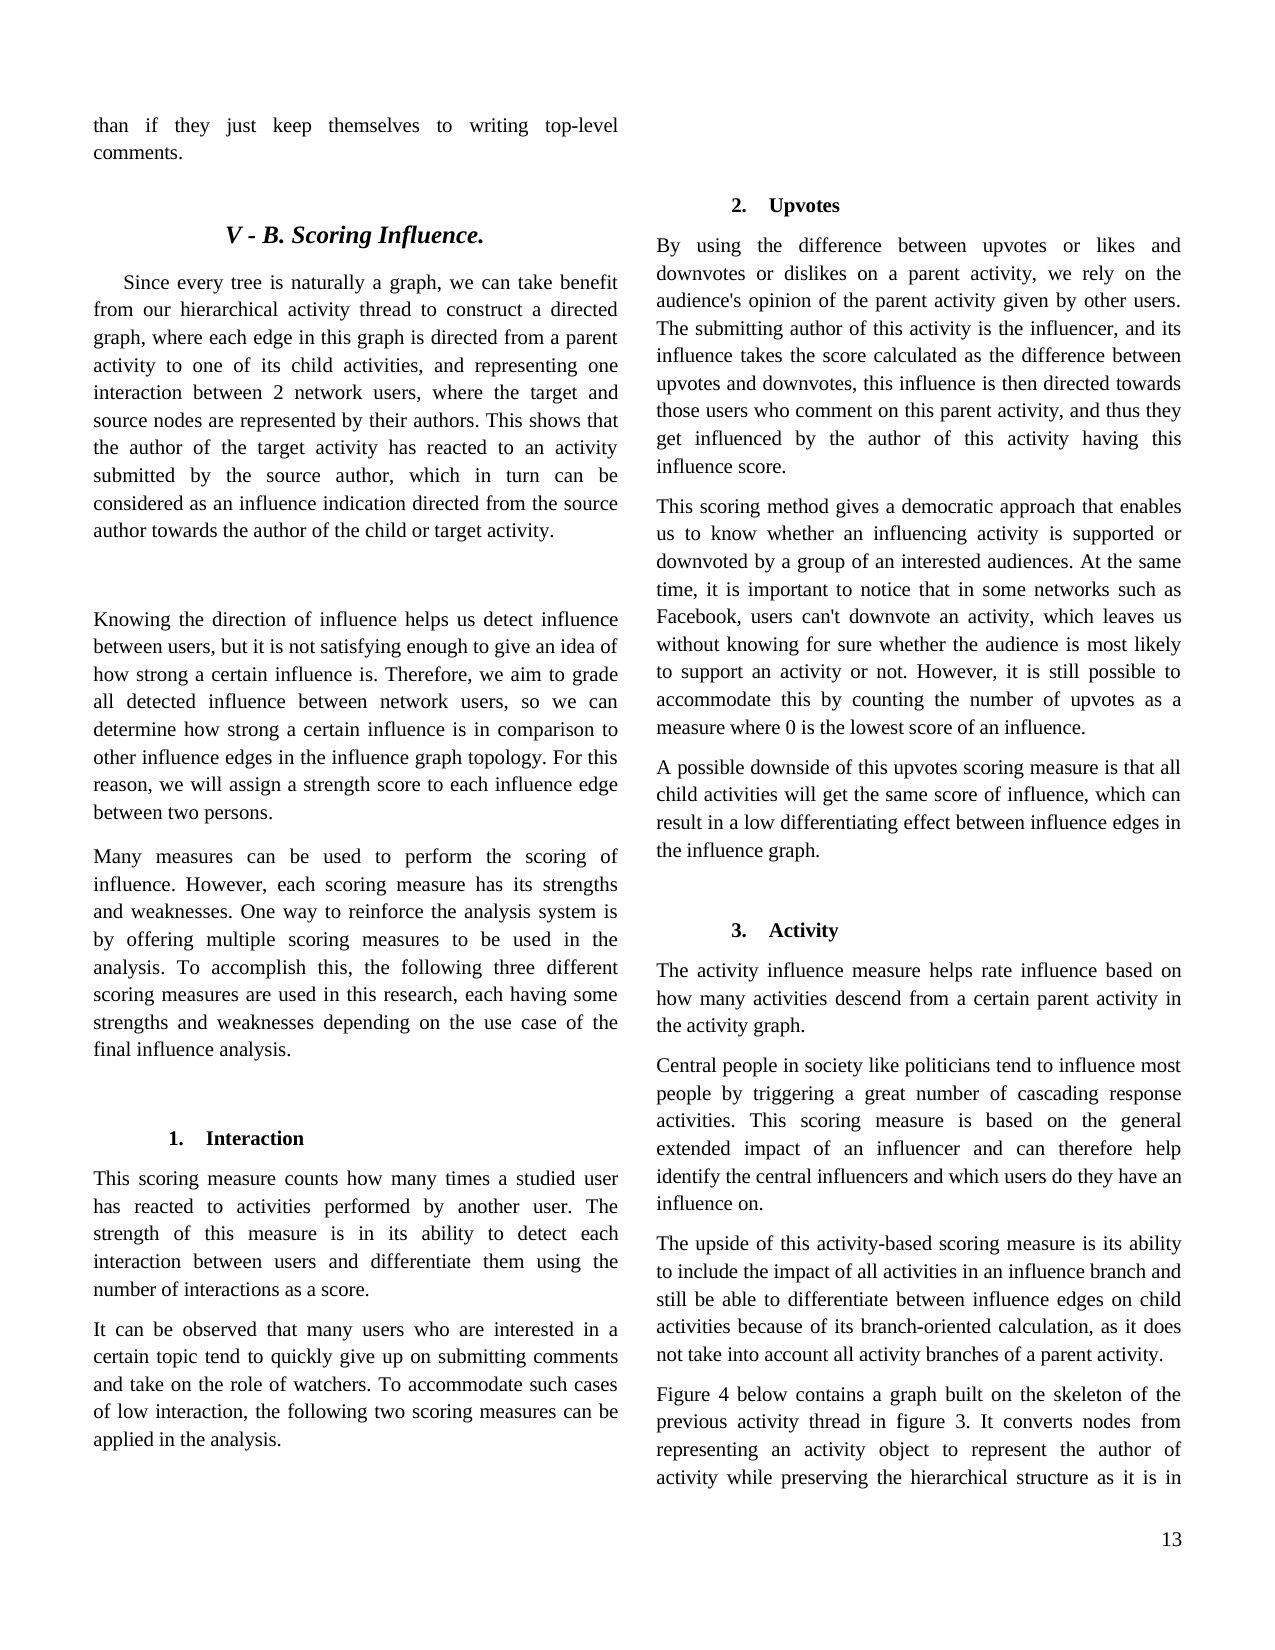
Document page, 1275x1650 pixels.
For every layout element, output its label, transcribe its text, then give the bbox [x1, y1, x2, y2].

text Central people in society like politicians tend to influence most people by triggering a great number of cascading response activities. This scoring measure is based on the general extended impact of an influencer and can therefore help identify the central influencers and which users do they have an influence on. [656, 1053, 1182, 1215]
text It can be observed that many users who are interested in a certain topic tend to quickly give up on submitting comments and take on the role of watchers. To accommodate such cases of low interaction, the following two scoring measures can be applied in the analysis. [93, 1317, 619, 1451]
text The activity influence measure helps rate influence based on how many activities descend from a certain parent activity in the activity graph. [656, 958, 1182, 1037]
list Activity [731, 918, 1182, 942]
text This scoring measure counts how many times a studied user has reacted to activities performed by another user. The strength of this measure is in its ability to detect each interaction between users and differentiate them using the number of interactions as a score. [93, 1166, 619, 1301]
text By using the difference between upvotes or likes and downvotes or dislikes on a parent activity, we rely on the audience's opinion of the parent activity given by other users. The submitting author of this activity is the influencer, and its influence takes the score calculated as the difference between upvotes and downvotes, this influence is then directed towards those users who comment on this parent activity, and thus they get influenced by the author of this activity having this influence score. [656, 233, 1182, 478]
text The upside of this activity-based scoring measure is its ability to include the impact of all activities in an influence branch and still be able to differentiate between influence edges on child activities because of its branch-oriented calculation, as it does not take into account all activity branches of a parent activity. [656, 1231, 1182, 1366]
subtitle V - B. Scoring Influence. [93, 220, 619, 249]
list Interaction [168, 1126, 619, 1150]
text Many measures can be used to perform the scoring of influence. However, each scoring measure has its strengths and weaknesses. One way to reinforce the analysis system is by offering multiple scoring measures to be used in the analysis. To accomplish this, the following three different scoring measures are used in this research, each having some strengths and weaknesses depending on the use case of the final influence analysis. [93, 844, 619, 1061]
text This scoring method gives a democratic approach that enables us to know whether an influencing activity is supported or downvoted by a group of an interested audiences. At the same time, it is important to notice that in some networks such as Facebook, users can't downvote an activity, which leaves us without knowing for sure whether the audience is most likely to support an activity or not. However, it is still possible to accommodate this by counting the number of upvotes as a measure where 0 is the lowest score of an influence. [656, 494, 1182, 739]
text Knowing the direction of influence helps us detect influence between users, but it is not satisfying enough to give an idea of how strong a certain influence is. Therefore, we aim to grade all detected influence between network users, so we can determine how strong a certain influence is in comparison to other influence edges in the influence graph topology. For this reason, we will assign a strength score to each influence edge between two persons. [93, 607, 619, 824]
list Upvotes [731, 193, 1182, 217]
text A possible downside of this upvotes scoring measure is that all child activities will get the same score of influence, which can result in a low differentiating effect between influence edges in the influence graph. [656, 755, 1182, 862]
text Since every tree is naturally a graph, we can take benefit from our hierarchical activity thread to construct a directed graph, where each edge in this graph is directed from a parent activity to one of its child activities, and representing one interaction between 2 network users, where the target and source nodes are represented by their authors. This shows that the author of the target activity has reacted to an activity submitted by the source author, which in turn can be considered as an influence indication directed from the source author towards the author of the child or target activity. [93, 270, 619, 542]
